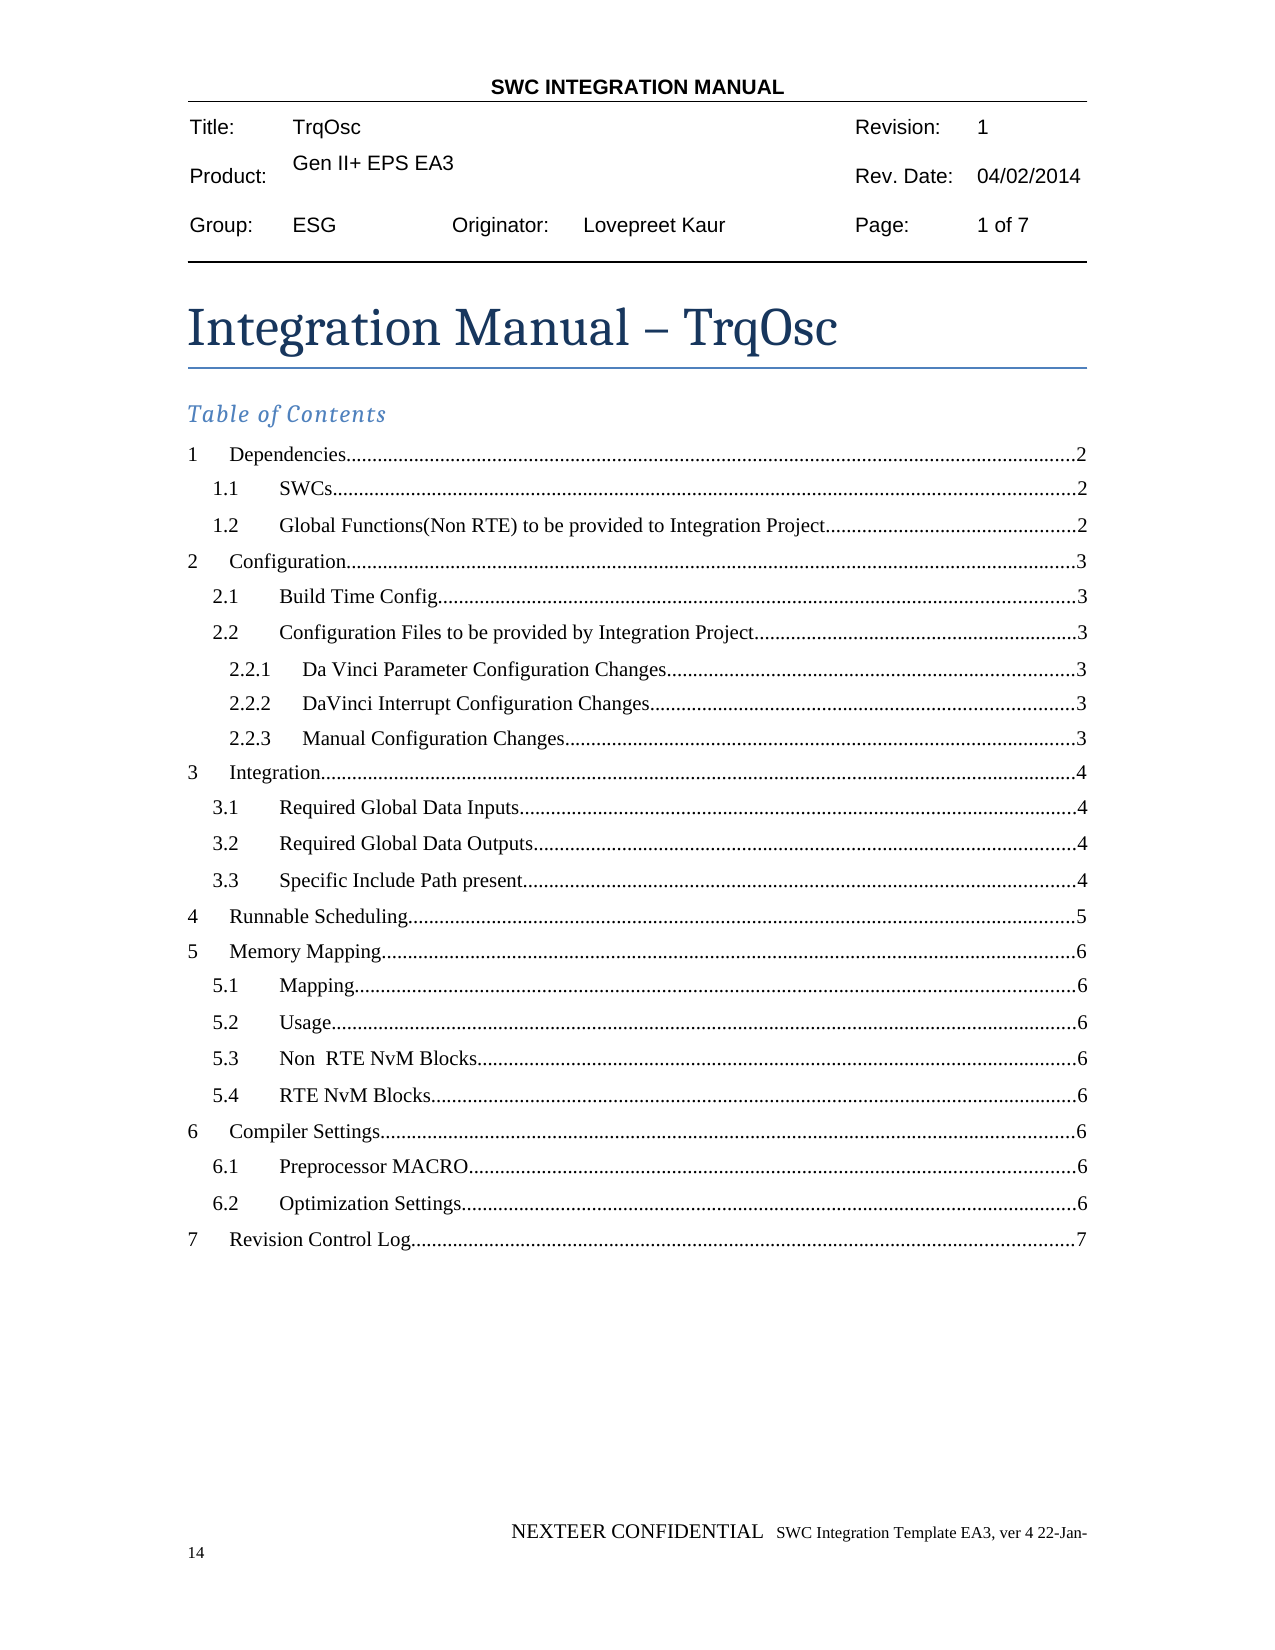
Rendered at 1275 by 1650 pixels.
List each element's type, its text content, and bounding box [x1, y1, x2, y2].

text 3.1 Required Global Data Inputs 4 [212, 794, 1087, 819]
text 2.1 Build Time Config 3 [212, 583, 1087, 608]
text 7 Revision Control Log 7 [187, 1227, 1087, 1251]
text 5 Memory Mapping 6 [187, 939, 1087, 963]
text 5.3 Non RTE NvM Blocks 6 [212, 1046, 1087, 1070]
text 4 Runnable Scheduling 5 [187, 904, 1087, 928]
text 2.2 Configuration Files to be provided by Integration Project 3 [212, 620, 1087, 644]
text 6.2 Optimization Settings 6 [212, 1191, 1087, 1214]
text 5.4 RTE NvM Blocks 6 [212, 1083, 1087, 1107]
text 6.1 Preprocessor MACRO 6 [212, 1154, 1087, 1178]
text 5.2 Usage 6 [212, 1010, 1087, 1034]
text 3 Integration 4 [187, 760, 1087, 784]
text 5.1 Mapping 6 [212, 973, 1087, 997]
text 2 Configuration 3 [187, 549, 1087, 573]
text 2.2.1 Da Vinci Parameter Configuration Changes 3 [229, 657, 1087, 681]
text 2.2.3 Manual Configuration Changes 3 [229, 726, 1087, 750]
text 1 Dependencies 2 [187, 441, 1087, 466]
text 3.3 Specific Include Path present 4 [212, 868, 1087, 892]
subtitle Table of Contents [187, 400, 1087, 429]
text 6 Compiler Settings 6 [187, 1119, 1087, 1143]
title Integration Manual – TrqOsc [187, 296, 1087, 369]
text 1.2 Global Functions(Non RTE) to be provided to Integration Project 2 [212, 512, 1087, 537]
text 3.2 Required Global Data Outputs 4 [212, 831, 1087, 855]
text 2.2.2 DaVinci Interrupt Configuration Changes 3 [229, 691, 1087, 715]
text 1.1 SWCs 2 [212, 476, 1087, 500]
